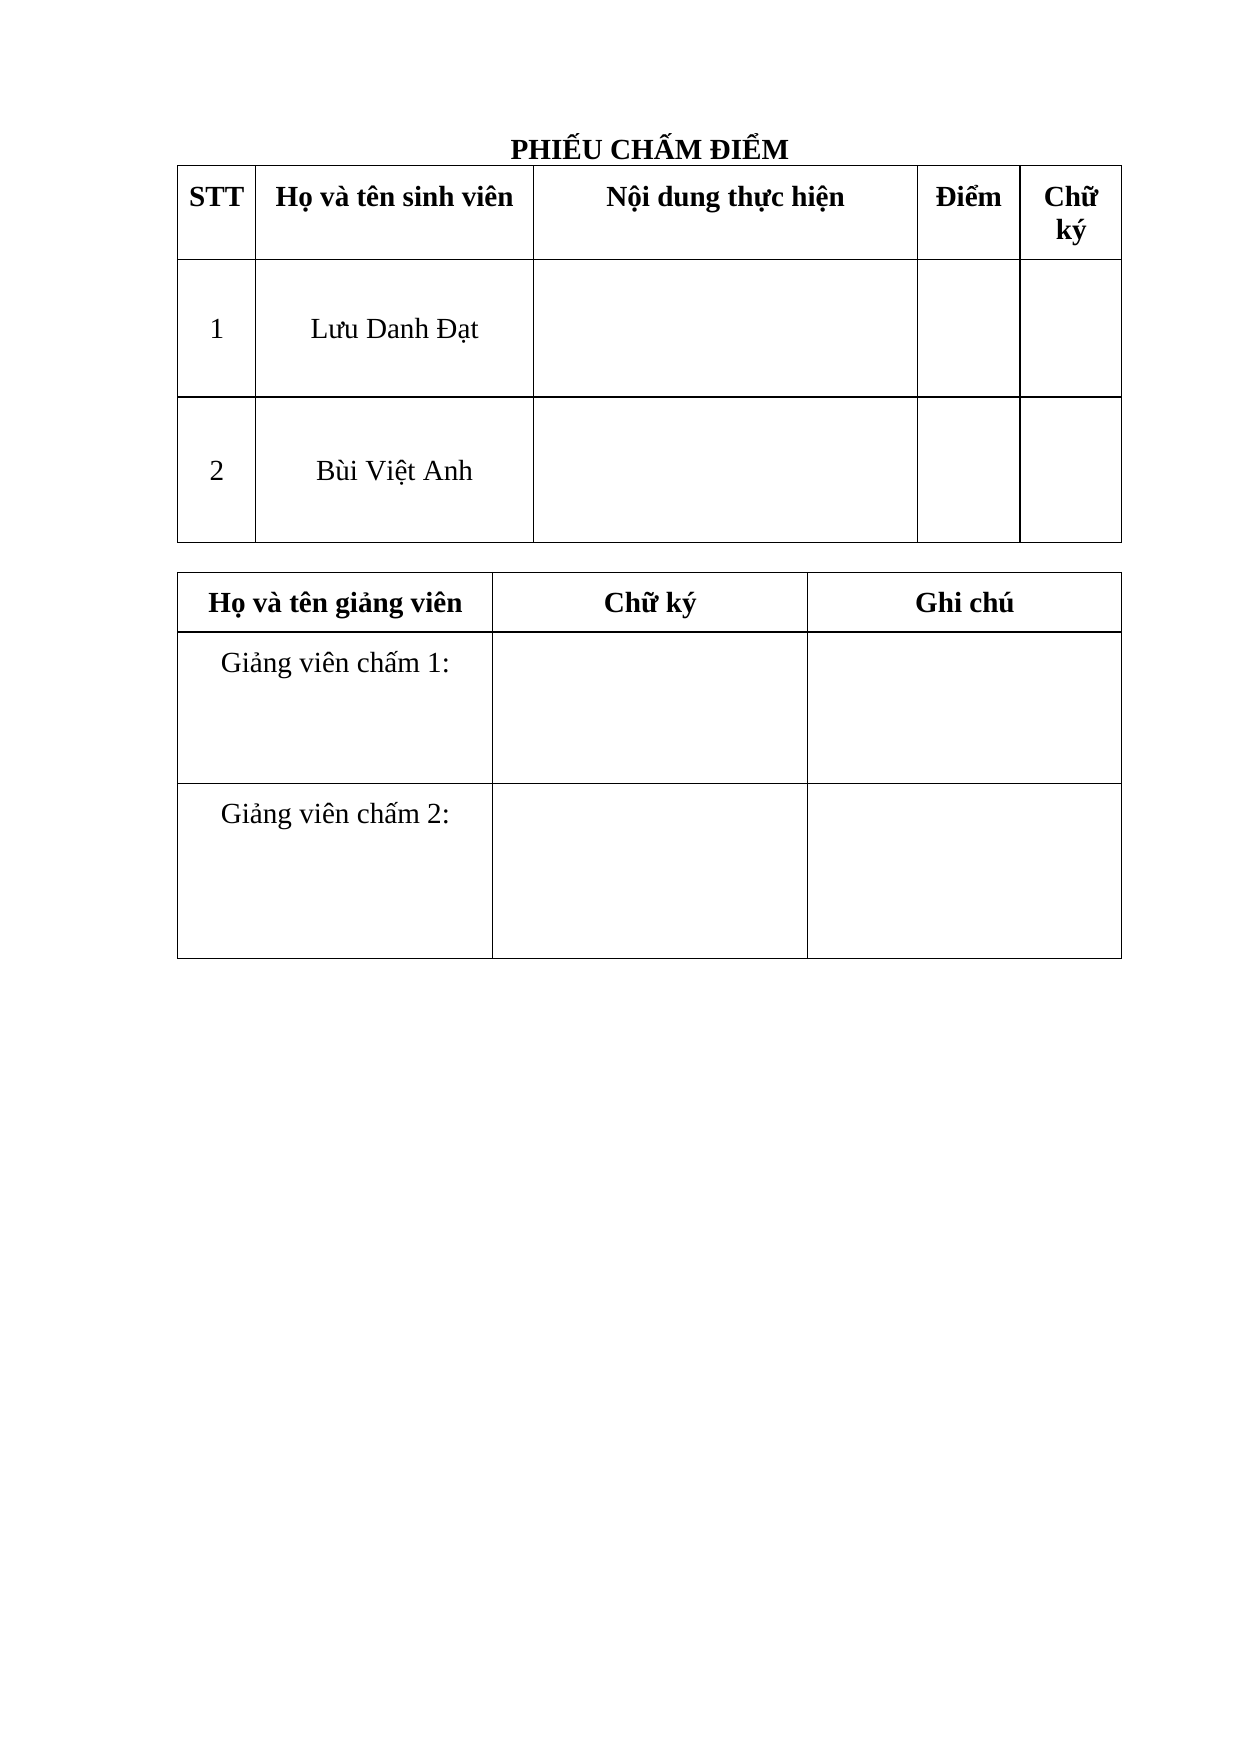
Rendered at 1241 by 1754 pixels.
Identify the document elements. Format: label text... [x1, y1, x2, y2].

table_header Nội dung thực hiện [534, 166, 917, 258]
table_cell Giảng viên chấm 1: [178, 633, 492, 783]
table_cell 2 [178, 398, 255, 542]
table_cell [918, 398, 1019, 542]
table_cell [493, 784, 807, 957]
table_cell [1021, 398, 1121, 542]
table_cell [1021, 260, 1121, 396]
table_header STT [178, 166, 255, 258]
table_cell 1 [178, 260, 255, 396]
table_header Điểm [918, 166, 1019, 258]
table_cell [534, 260, 917, 396]
table_cell Lưu Danh Đạt [256, 260, 533, 396]
table_cell [808, 784, 1121, 957]
table_cell Bùi Việt Anh [256, 398, 533, 542]
table_header Chữ ký [493, 573, 807, 631]
table_cell [918, 260, 1019, 396]
table_cell [808, 633, 1121, 783]
table_header Họ và tên sinh viên [256, 166, 533, 258]
table_cell [493, 633, 807, 783]
table_cell Giảng viên chấm 2: [178, 784, 492, 957]
table_header Họ và tên giảng viên [178, 573, 492, 631]
table_header Chữ ký [1021, 166, 1121, 258]
table_cell [534, 398, 917, 542]
table_header Ghi chú [808, 573, 1121, 631]
text PHIẾU CHẤM ĐIỂM [177, 132, 1122, 165]
